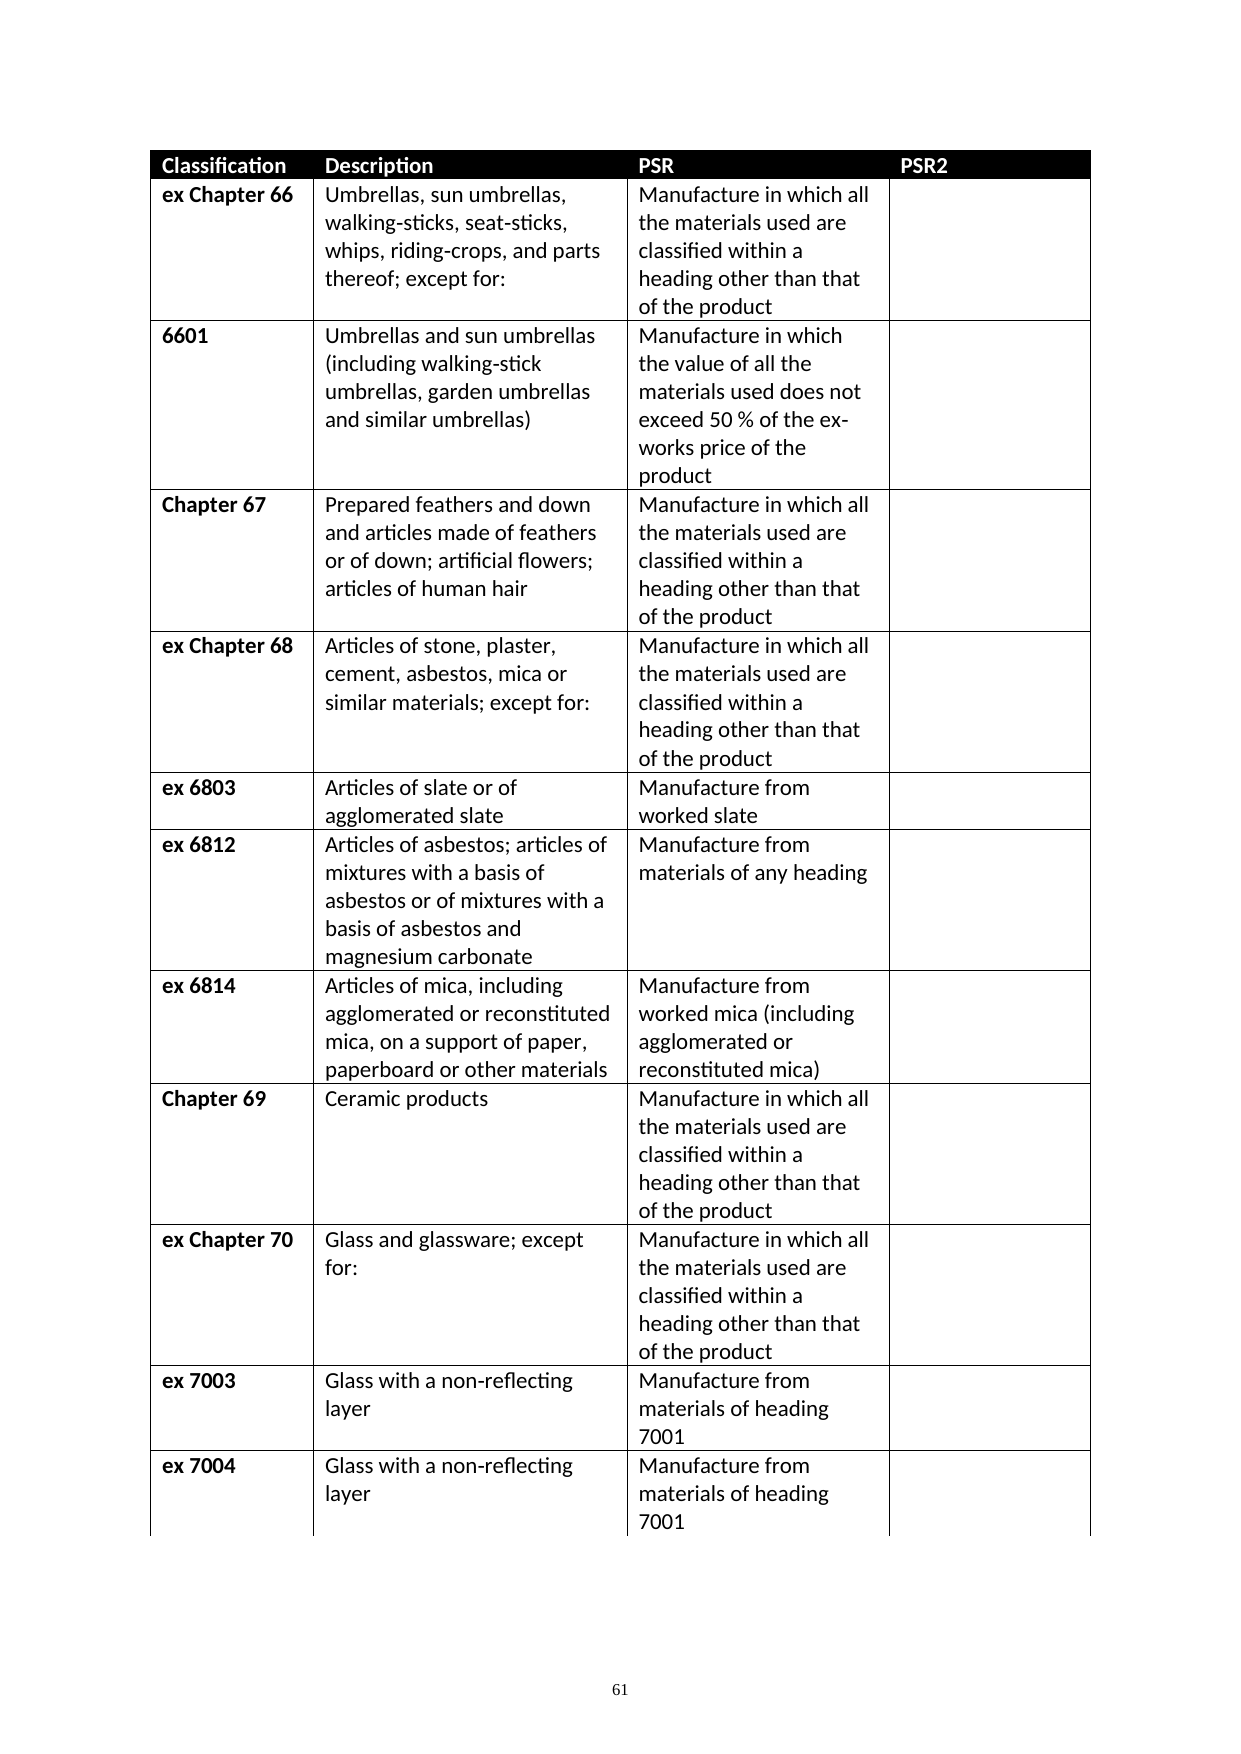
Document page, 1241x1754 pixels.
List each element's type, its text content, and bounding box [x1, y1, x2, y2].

table_header Classification [151, 151, 313, 179]
table_cell [890, 971, 1090, 1083]
table_cell Manufacture in which all the materials used are classified within a heading other than that of the product [628, 1225, 889, 1365]
table_cell ex 6812 [151, 830, 313, 970]
table_cell ex Chapter 70 [151, 1225, 313, 1365]
table_cell [890, 1225, 1090, 1365]
table_cell Glass with a non‐reflecting layer [314, 1451, 627, 1536]
table_cell Manufacture in which all the materials used are classified within a heading other than that of the product [628, 179, 889, 320]
table_cell Articles of stone, plaster, cement, asbestos, mica or similar materials; except for: [314, 632, 627, 772]
table_cell [890, 830, 1090, 970]
table_cell Manufacture in which all the materials used are classified within a heading other than that of the product [628, 1084, 889, 1224]
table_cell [628, 1451, 889, 1536]
table_cell Umbrellas, sun umbrellas, walking‐sticks, seat‐sticks, whips, riding‐crops, and parts thereof; except for: [314, 179, 627, 320]
table_cell Manufacture in which all the materials used are classified within a heading other than that of the product [628, 632, 889, 772]
table_cell [890, 321, 1090, 489]
table_cell Articles of mica, including agglomerated or reconstituted mica, on a support of paper, paperboard or other materials [314, 971, 627, 1083]
table_cell Chapter 67 [151, 490, 313, 631]
table_cell Manufacture from materials of any heading [628, 830, 889, 970]
table_cell Articles of slate or of agglomerated slate [314, 773, 627, 829]
table_cell ex 7004 [151, 1451, 313, 1536]
table_header PSR2 [890, 151, 1090, 179]
table_cell Chapter 69 [151, 1084, 313, 1224]
table_cell Prepared feathers and down and articles made of feathers or of down; artificial flowers; articles of human hair [314, 490, 627, 631]
table_cell ex 6814 [151, 971, 313, 1083]
table_cell Manufacture from worked slate [628, 773, 889, 829]
table_cell ex Chapter 66 [151, 179, 313, 320]
table_cell ex 6803 [151, 773, 313, 829]
table_cell [890, 179, 1090, 320]
table_cell Articles of asbestos; articles of mixtures with a basis of asbestos or of mixtures with a basis of asbestos and magnesium carbonate [314, 830, 627, 970]
table_cell Manufacture from worked mica (including agglomerated or reconstituted mica) [628, 971, 889, 1083]
table_cell Manufacture in which the value of all the materials used does not exceed 50 % of the ex‐works price of the product [628, 321, 889, 489]
table_header PSR [628, 151, 889, 179]
table_cell ex Chapter 68 [151, 632, 313, 772]
table_cell [890, 1451, 1090, 1536]
table_cell [890, 1084, 1090, 1224]
table_cell ex 7003 [151, 1366, 313, 1450]
table_cell 6601 [151, 321, 313, 489]
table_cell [628, 1366, 889, 1450]
table_header Description [314, 151, 627, 179]
table_cell Glass with a non‐reflecting layer [314, 1366, 627, 1450]
table_cell [890, 632, 1090, 772]
table_cell Manufacture in which all the materials used are classified within a heading other than that of the product [628, 490, 889, 631]
table_cell Umbrellas and sun umbrellas (including walking‐stick umbrellas, garden umbrellas and similar umbrellas) [314, 321, 627, 489]
table_cell [890, 490, 1090, 631]
table_cell Ceramic products [314, 1084, 627, 1224]
table_cell [890, 1366, 1090, 1450]
table_cell Glass and glassware; except for: [314, 1225, 627, 1365]
table_cell [890, 773, 1090, 829]
